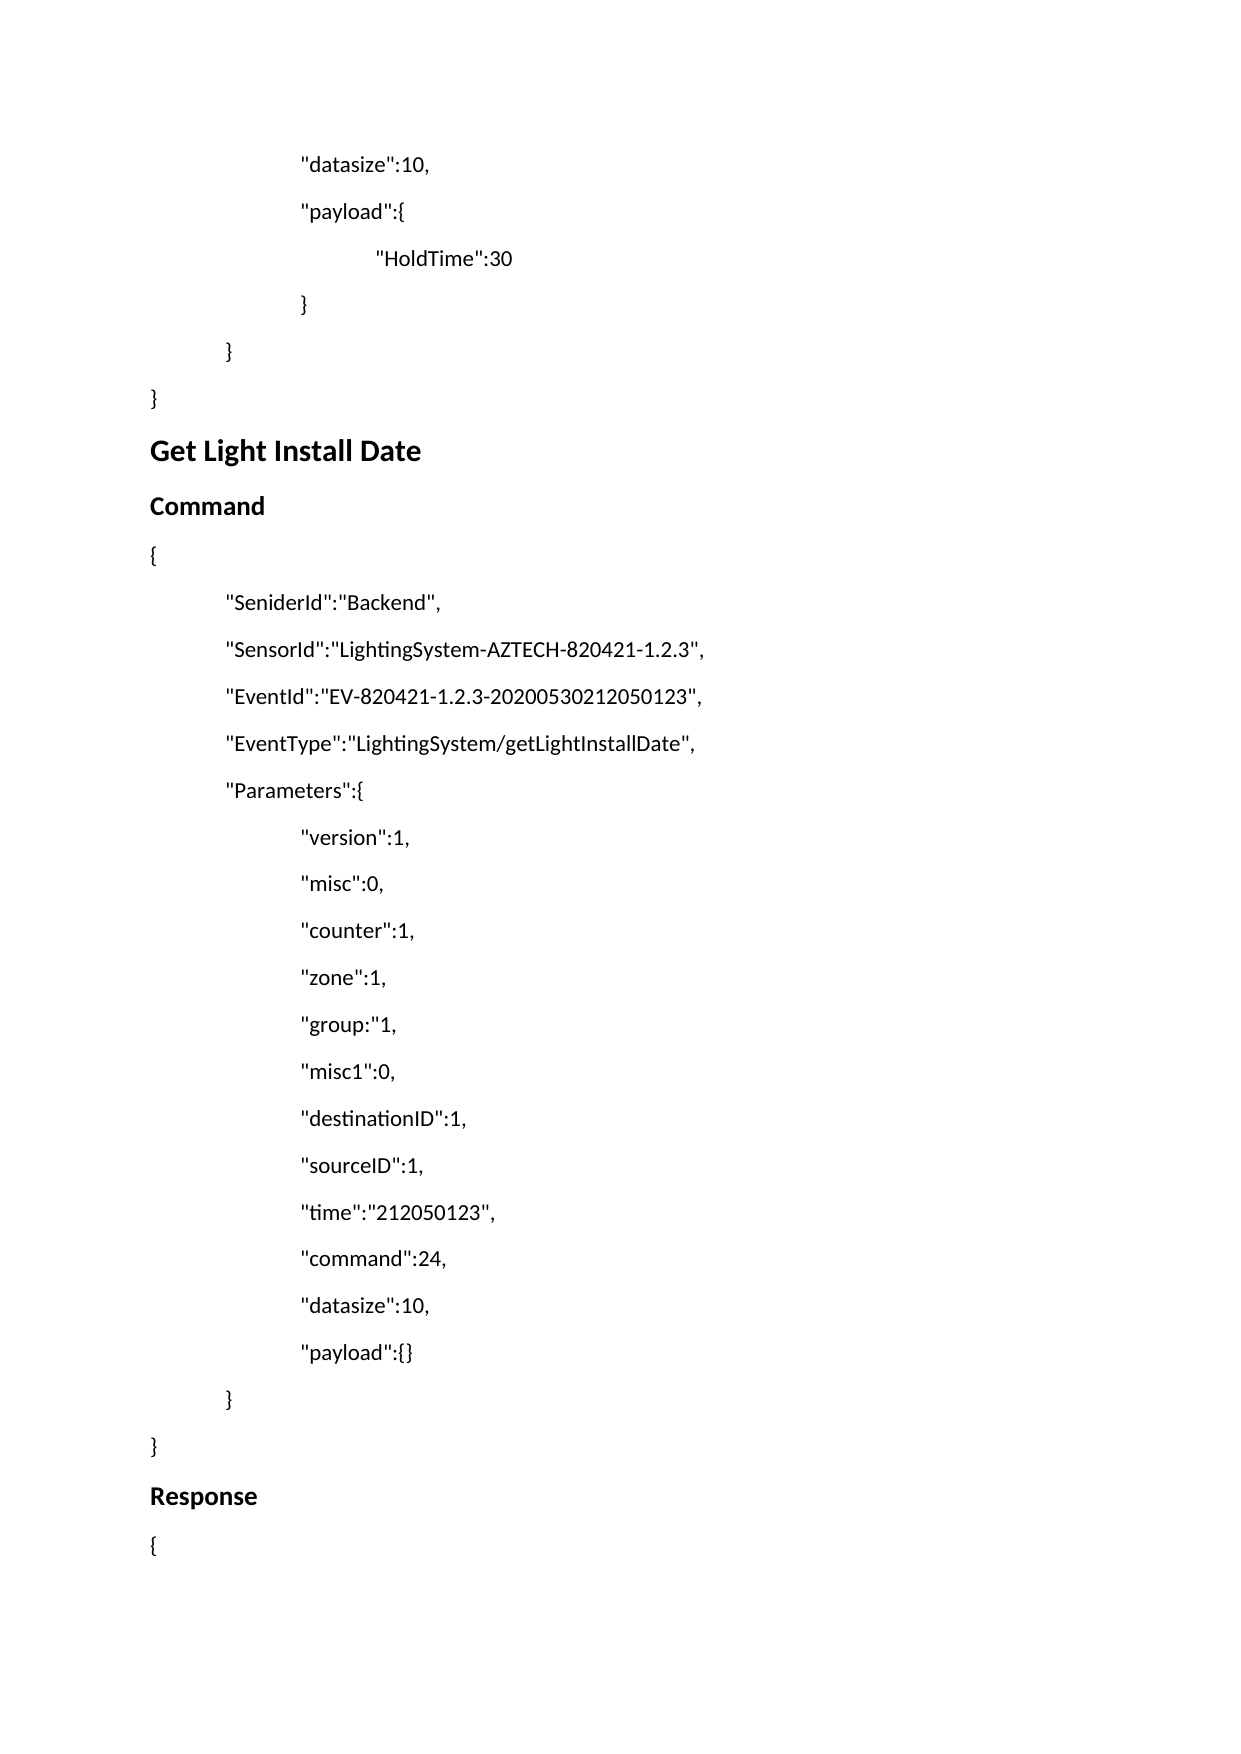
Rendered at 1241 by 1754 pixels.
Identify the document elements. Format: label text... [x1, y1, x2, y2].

text } [300, 291, 1090, 319]
text Command [150, 489, 1090, 522]
text "version":1, [150, 823, 1090, 851]
text { [150, 1531, 1090, 1559]
text "SensorId":"LightingSystem-AZTECH-820421-1.2.3", [150, 635, 1090, 663]
text "sourceID":1, [150, 1151, 1090, 1179]
text "payload":{ [150, 197, 1090, 225]
text Response [150, 1479, 1090, 1512]
text } [150, 384, 1090, 412]
text "SeniderId":"Backend", [150, 588, 1090, 616]
text "misc":0, [150, 869, 1090, 897]
text } [150, 1385, 1090, 1413]
text "misc1":0, [150, 1057, 1090, 1085]
text "counter":1, [150, 916, 1090, 944]
text { [150, 541, 1090, 569]
text "EventId":"EV-820421-1.2.3-20200530212050123", [150, 682, 1090, 710]
text } [150, 1432, 1090, 1460]
text "Parameters":{ [150, 776, 1090, 804]
text "destinationID":1, [150, 1104, 1090, 1132]
text "payload":{} [150, 1338, 1090, 1366]
text "time":"212050123", [150, 1198, 1090, 1226]
text "command":24, [150, 1244, 1090, 1272]
text "datasize":10, [150, 1291, 1090, 1319]
text "EventType":"LightingSystem/getLightInstallDate", [150, 729, 1090, 757]
text "zone":1, [150, 963, 1090, 991]
text "datasize":10, [150, 150, 1090, 178]
text "HoldTime":30 [150, 244, 1090, 272]
text } [150, 337, 1090, 366]
text Get Light Install Date [150, 431, 1090, 469]
text "group:"1, [150, 1010, 1090, 1038]
